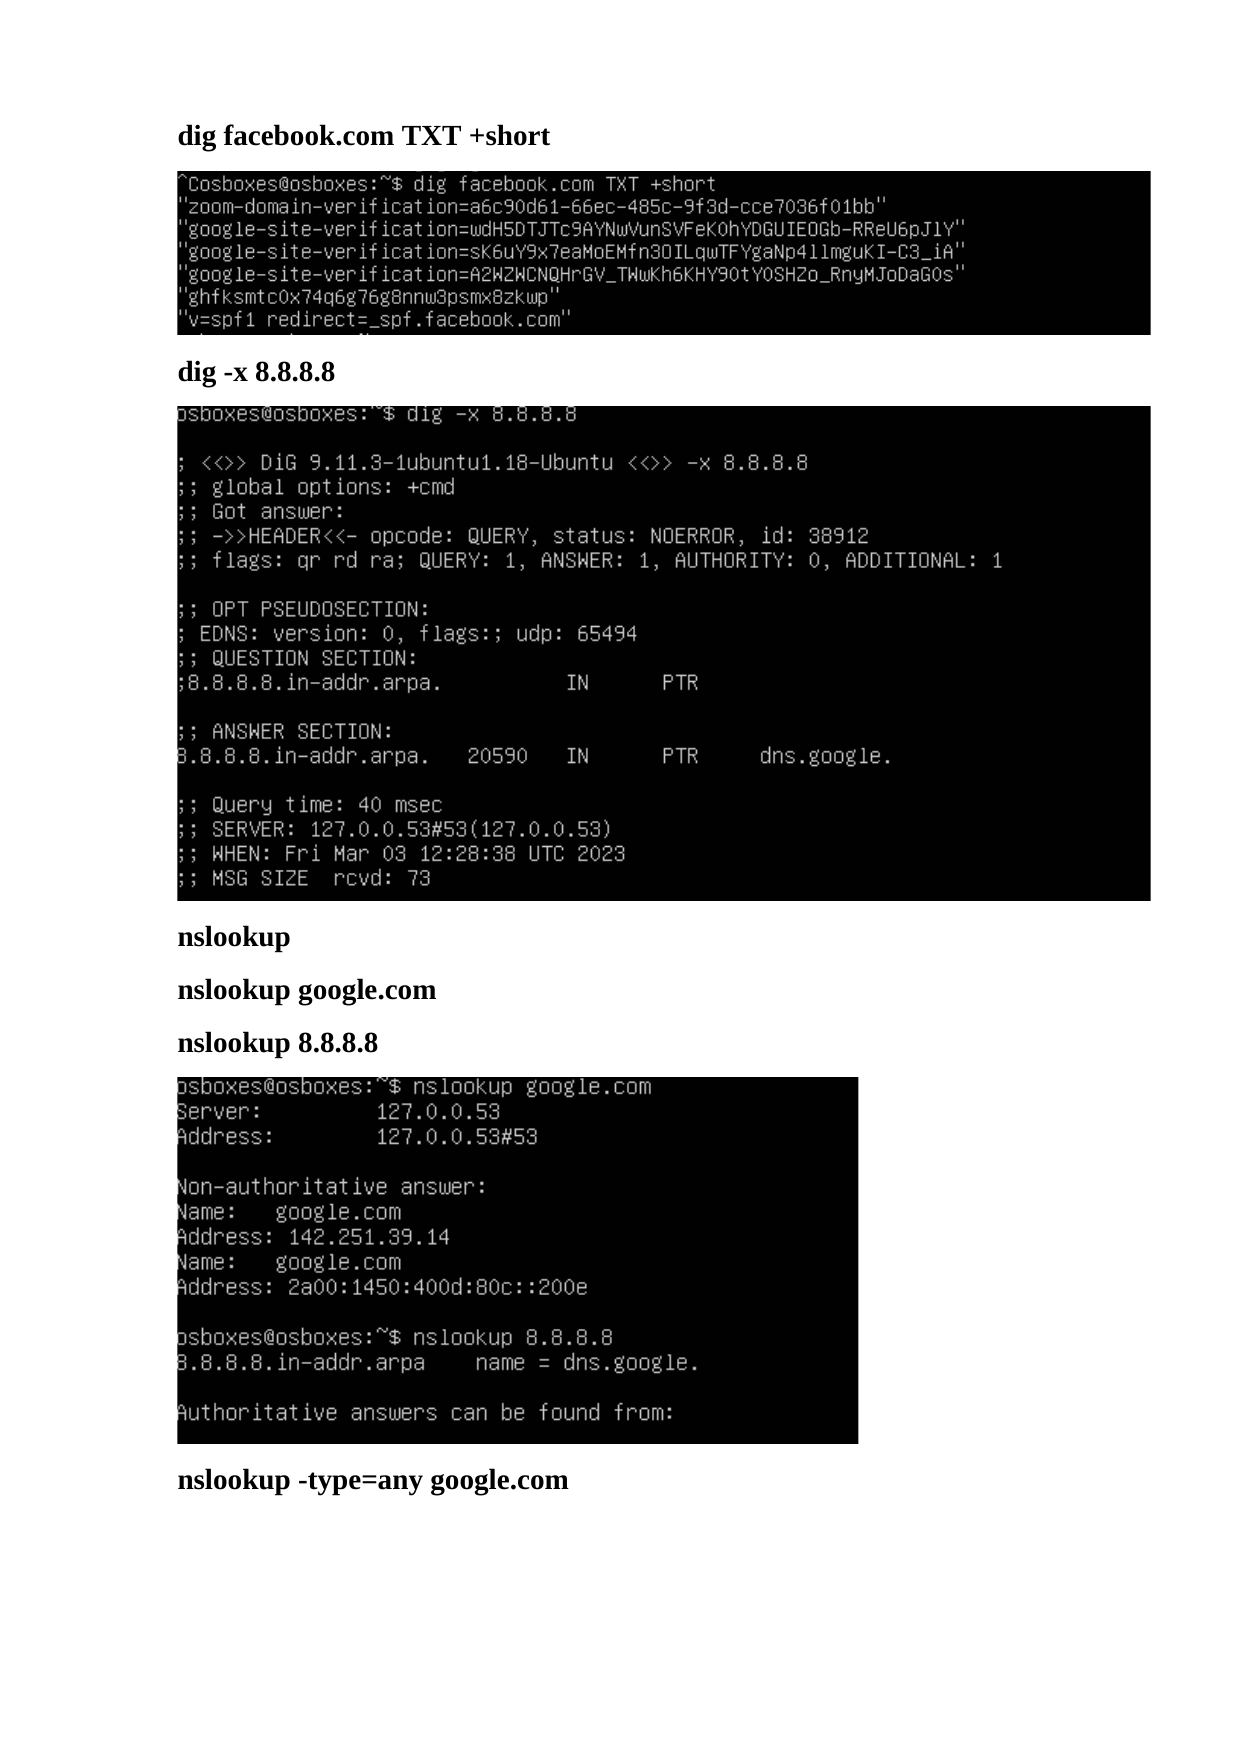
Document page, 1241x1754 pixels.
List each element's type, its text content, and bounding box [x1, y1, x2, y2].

picture [177, 406, 1151, 901]
text dig -x 8.8.8.8 [177, 354, 1152, 387]
text dig facebook.com TXT +short [177, 118, 1152, 152]
text nslookup [177, 919, 1152, 953]
text nslookup google.com [177, 972, 1152, 1006]
text nslookup -type=any google.com [177, 1462, 1152, 1496]
text nslookup 8.8.8.8 [177, 1025, 1152, 1058]
picture [177, 1077, 859, 1444]
picture [177, 171, 1151, 335]
